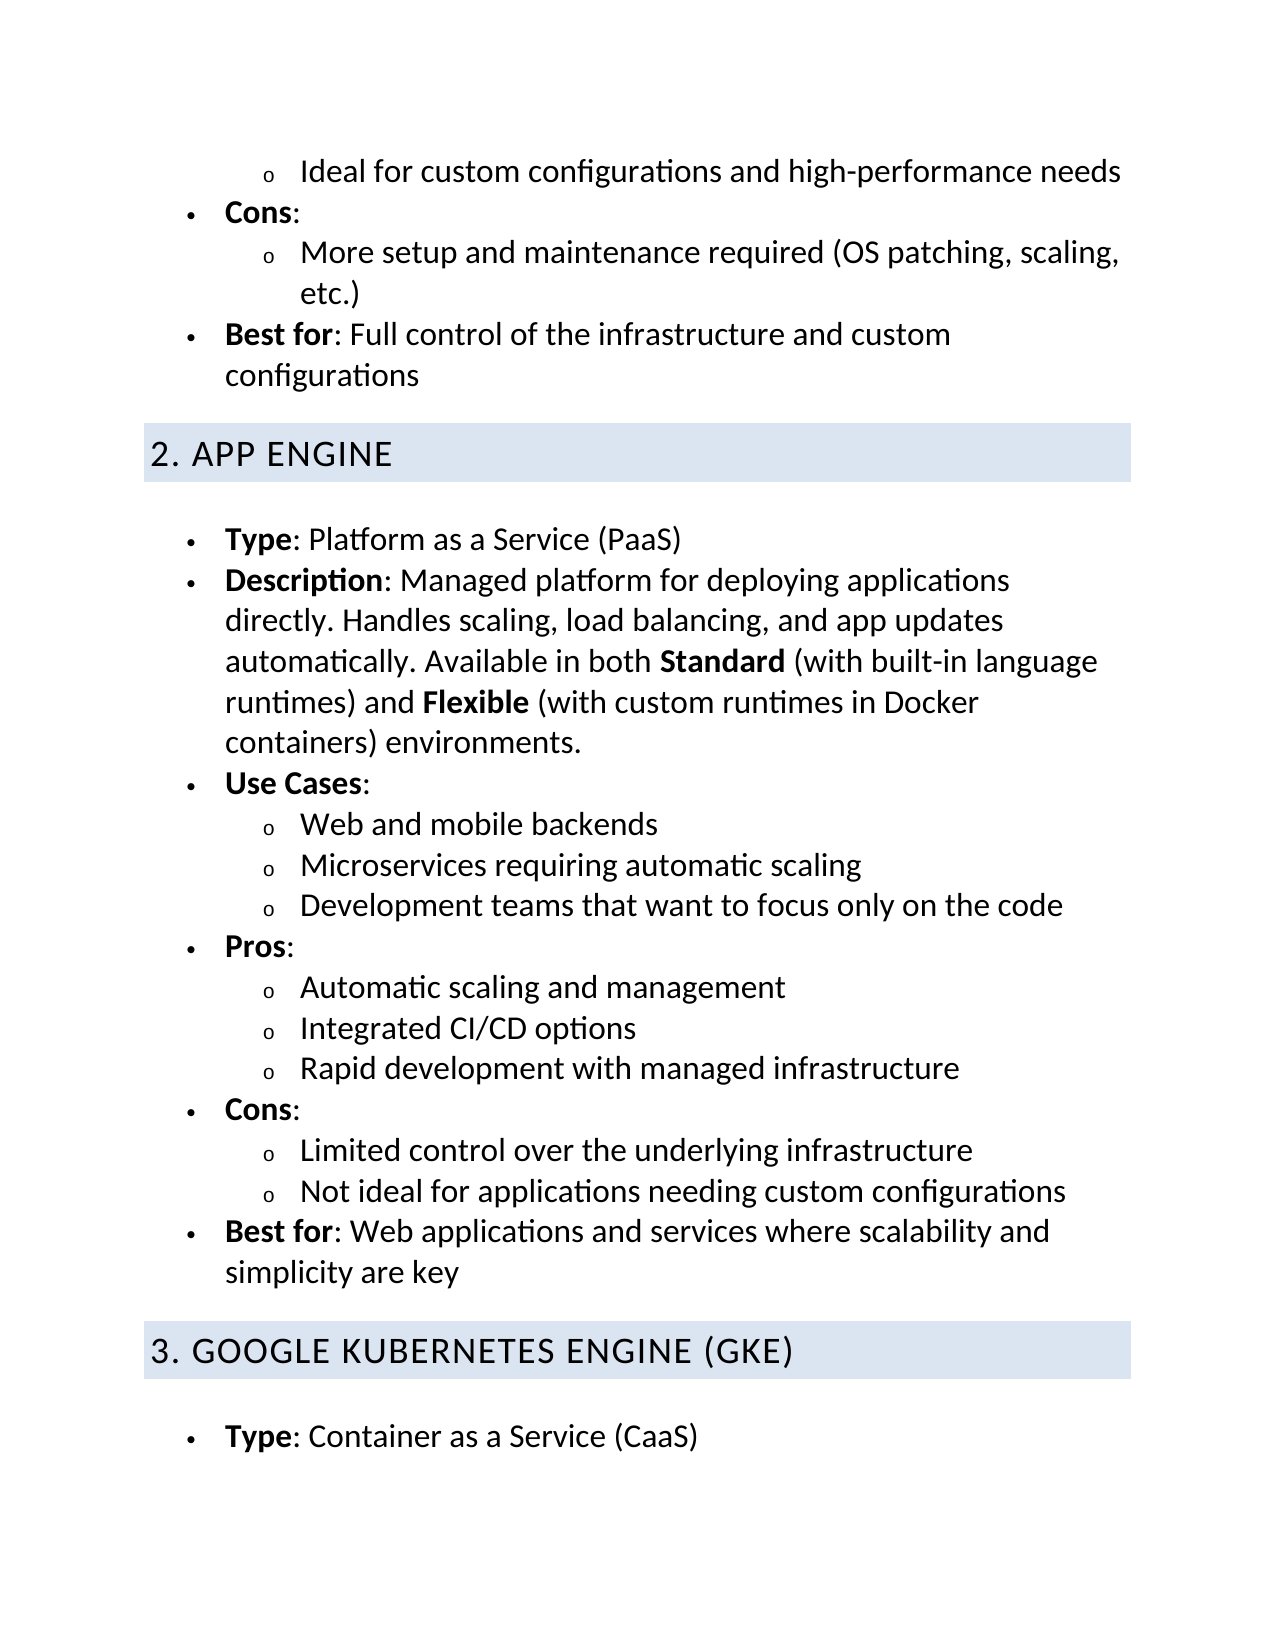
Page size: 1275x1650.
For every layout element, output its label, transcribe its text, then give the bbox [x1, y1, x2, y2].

list Use Cases: [187, 762, 1125, 803]
list Automatic scaling and management [262, 966, 1125, 1007]
list More setup and maintenance required (OS patching, scaling, etc.) [262, 231, 1125, 313]
list Pros: [187, 925, 1125, 966]
list Integrated CI/CD options [262, 1007, 1125, 1047]
list Description: Managed platform for deploying applications directly. Handles scaling, load balancing, and app updates automatically. Available in both Standard (with built-in language runtimes) and Flexible (with custom runtimes in Docker containers) environments. [187, 559, 1125, 762]
list Rapid development with managed infrastructure [262, 1047, 1125, 1088]
list Microservices requiring automatic scaling [262, 844, 1125, 884]
list Web and mobile backends [262, 803, 1125, 844]
list Cons: [187, 191, 1125, 231]
subtitle 3. Google Kubernetes Engine (GKE) [150, 1327, 1125, 1373]
list Type: Platform as a Service (PaaS) [187, 518, 1125, 559]
list Type: Container as a Service (CaaS) [187, 1415, 1125, 1456]
list Best for: Web applications and services where scalability and simplicity are key [187, 1210, 1125, 1292]
list Development teams that want to focus only on the code [262, 884, 1125, 925]
list Best for: Full control of the infrastructure and custom configurations [187, 313, 1125, 394]
list Not ideal for applications needing custom configurations [262, 1169, 1125, 1210]
list Ideal for custom configurations and high-performance needs [262, 150, 1125, 191]
list Cons: [187, 1088, 1125, 1129]
list Limited control over the underlying infrastructure [262, 1129, 1125, 1169]
subtitle 2. App Engine [150, 430, 1125, 476]
